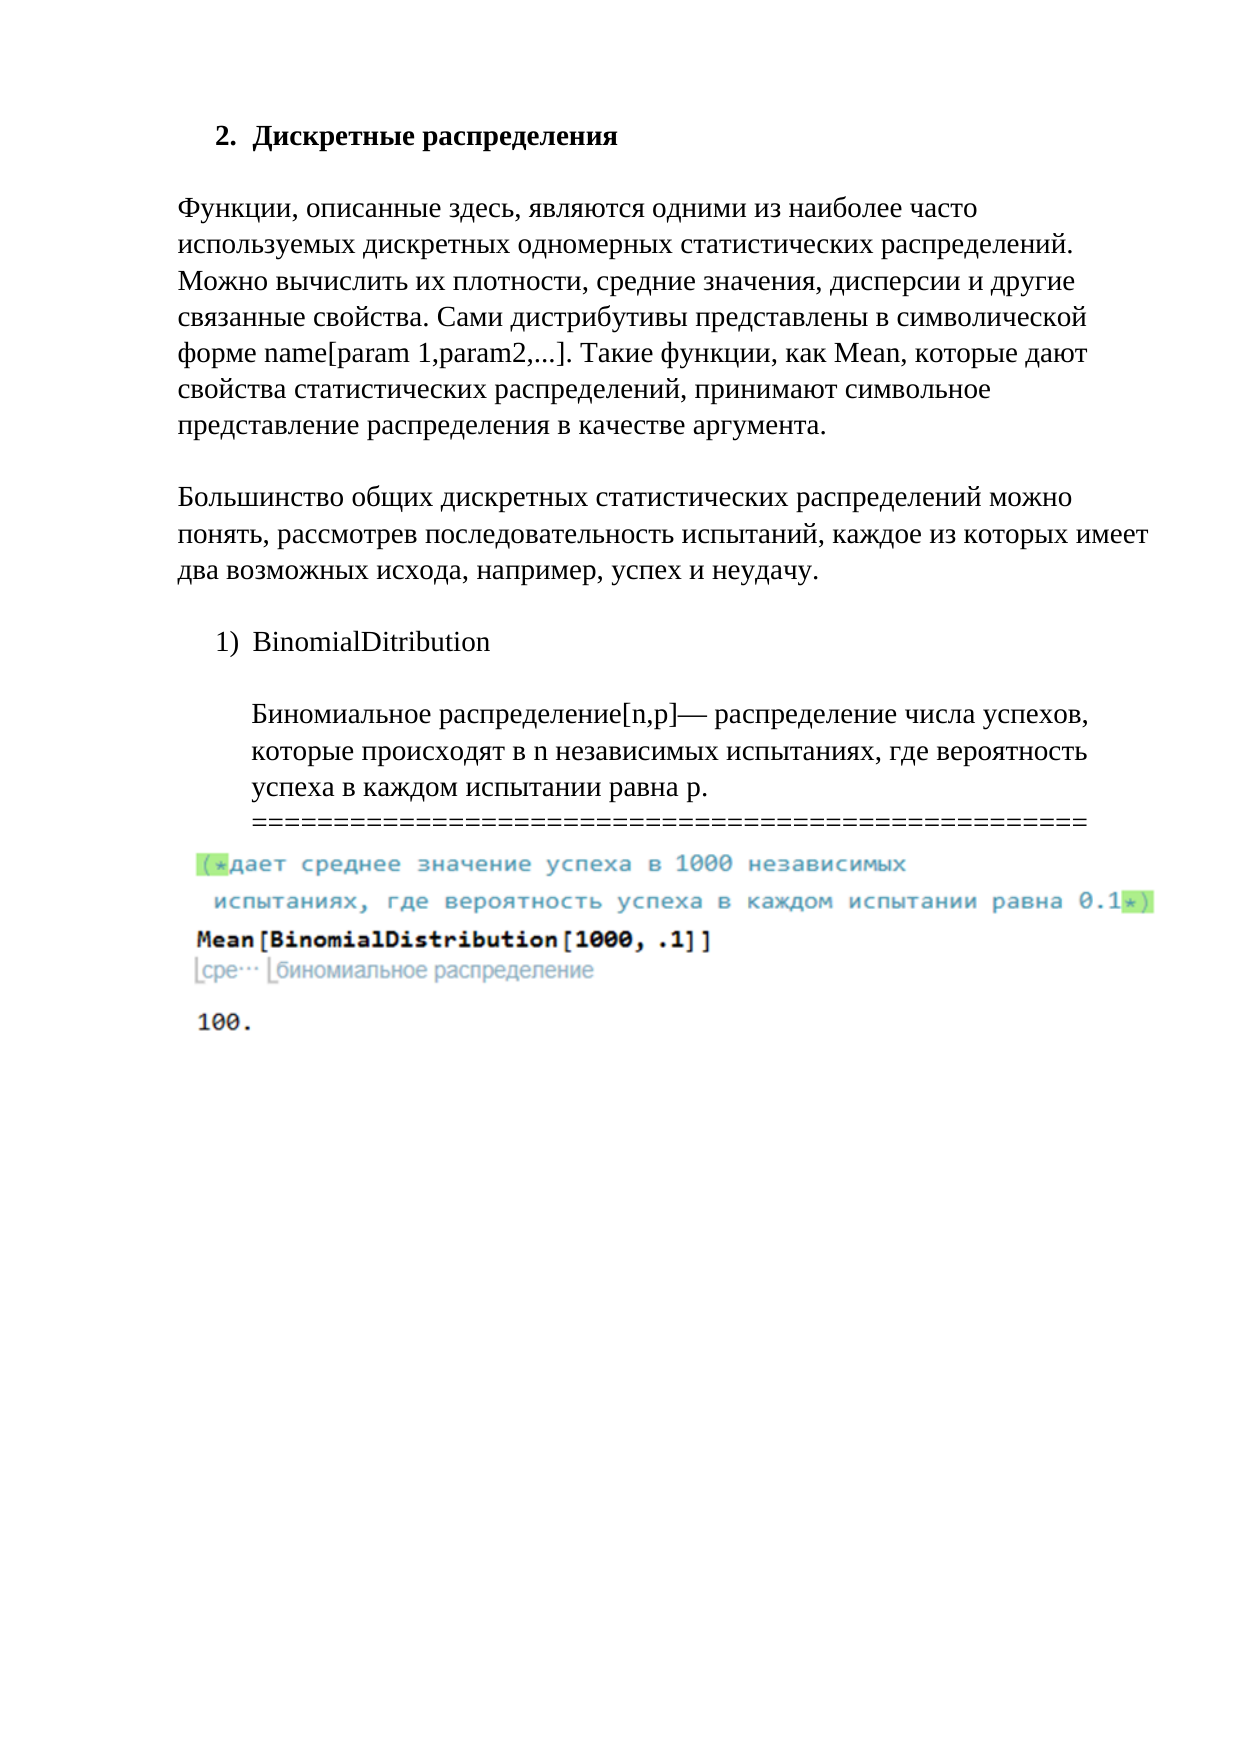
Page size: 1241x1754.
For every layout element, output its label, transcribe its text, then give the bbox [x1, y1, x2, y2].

text Большинство общих дискретных статистических распределений можно понять, рассмотрев последовательность испытаний, каждое из которых имеет два возможных исхода, например, успех и неудачу. [177, 479, 1152, 585]
list BinomialDitribution [215, 624, 1152, 658]
text =================================================== [251, 805, 1152, 838]
list Дискретные распределения [215, 118, 1152, 152]
picture [188, 841, 1164, 1040]
text Функции, описанные здесь, являются одними из наиболее часто используемых дискретных одномерных статистических распределений. Можно вычислить их плотности, средние значения, дисперсии и другие связанные свойства. Сами дистрибутивы представлены в символической форме name[param 1,param2,...]. Такие функции, как Mean, которые дают свойства статистических распределений, принимают символьное представление распределения в качестве аргумента. [177, 190, 1152, 441]
text Биномиальное распределение[n,p]— распределение числа успехов, которые происходят в n независимых испытаниях, где вероятность успеха в каждом испытании равна p. [251, 696, 1152, 802]
